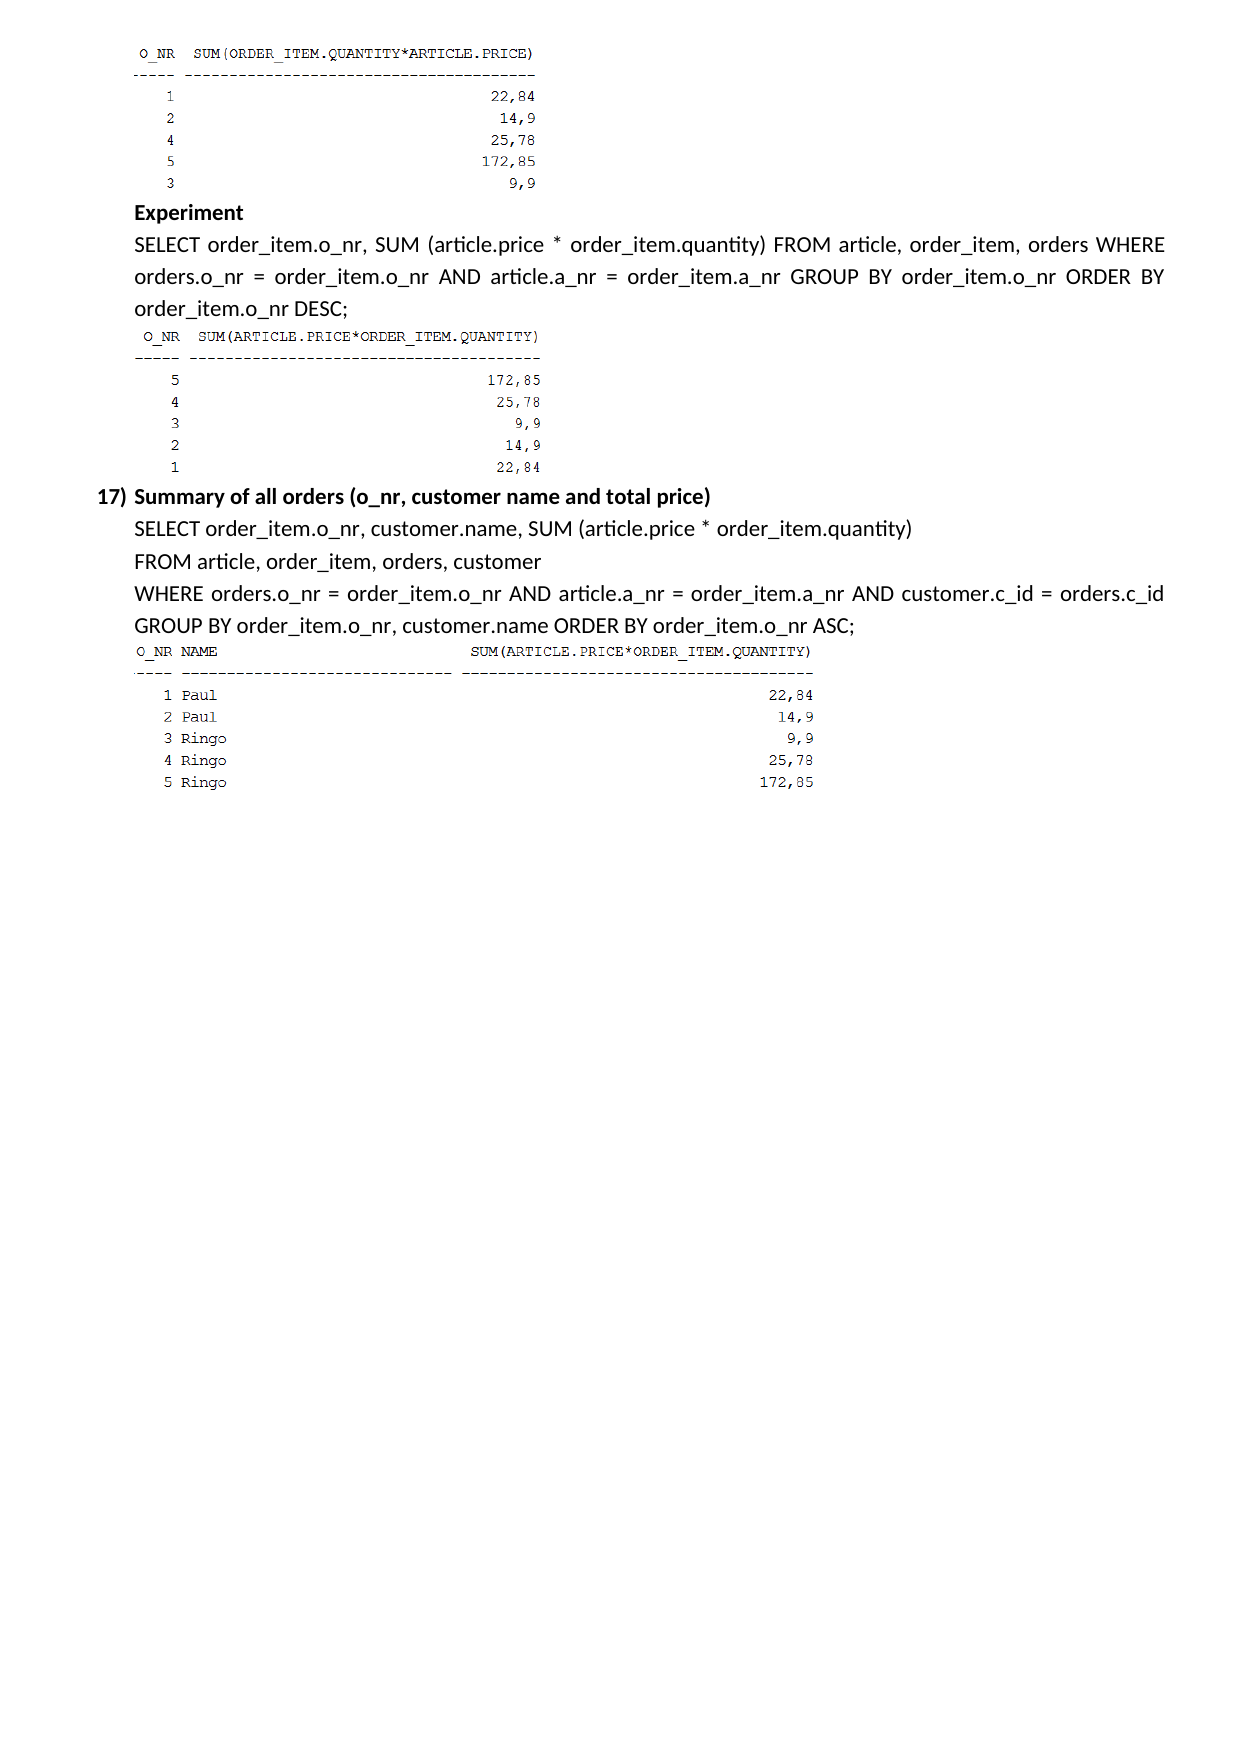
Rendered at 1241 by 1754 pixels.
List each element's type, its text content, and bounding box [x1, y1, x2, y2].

picture [134, 44, 537, 194]
picture [134, 643, 816, 791]
list SELECT order_item.o_nr, SUM (article.price * order_item.quantity) FROM article, order_item, orders WHERE orders.o_nr = order_item.o_nr AND article.a_nr = order_item.a_nr GROUP BY order_item.o_nr ORDER BY order_item.o_nr DESC; [134, 230, 1167, 322]
picture [134, 326, 546, 479]
list FROM article, order_item, orders, customer [134, 547, 1167, 575]
list Summary of all orders (o_nr, customer name and total price) [97, 482, 1167, 510]
list SELECT order_item.o_nr, customer.name, SUM (article.price * order_item.quantity) [134, 514, 1167, 543]
list WHERE orders.o_nr = order_item.o_nr AND article.a_nr = order_item.a_nr AND customer.c_id = orders.c_id GROUP BY order_item.o_nr, customer.name ORDER BY order_item.o_nr ASC; [134, 579, 1167, 639]
list Experiment [134, 198, 1167, 226]
